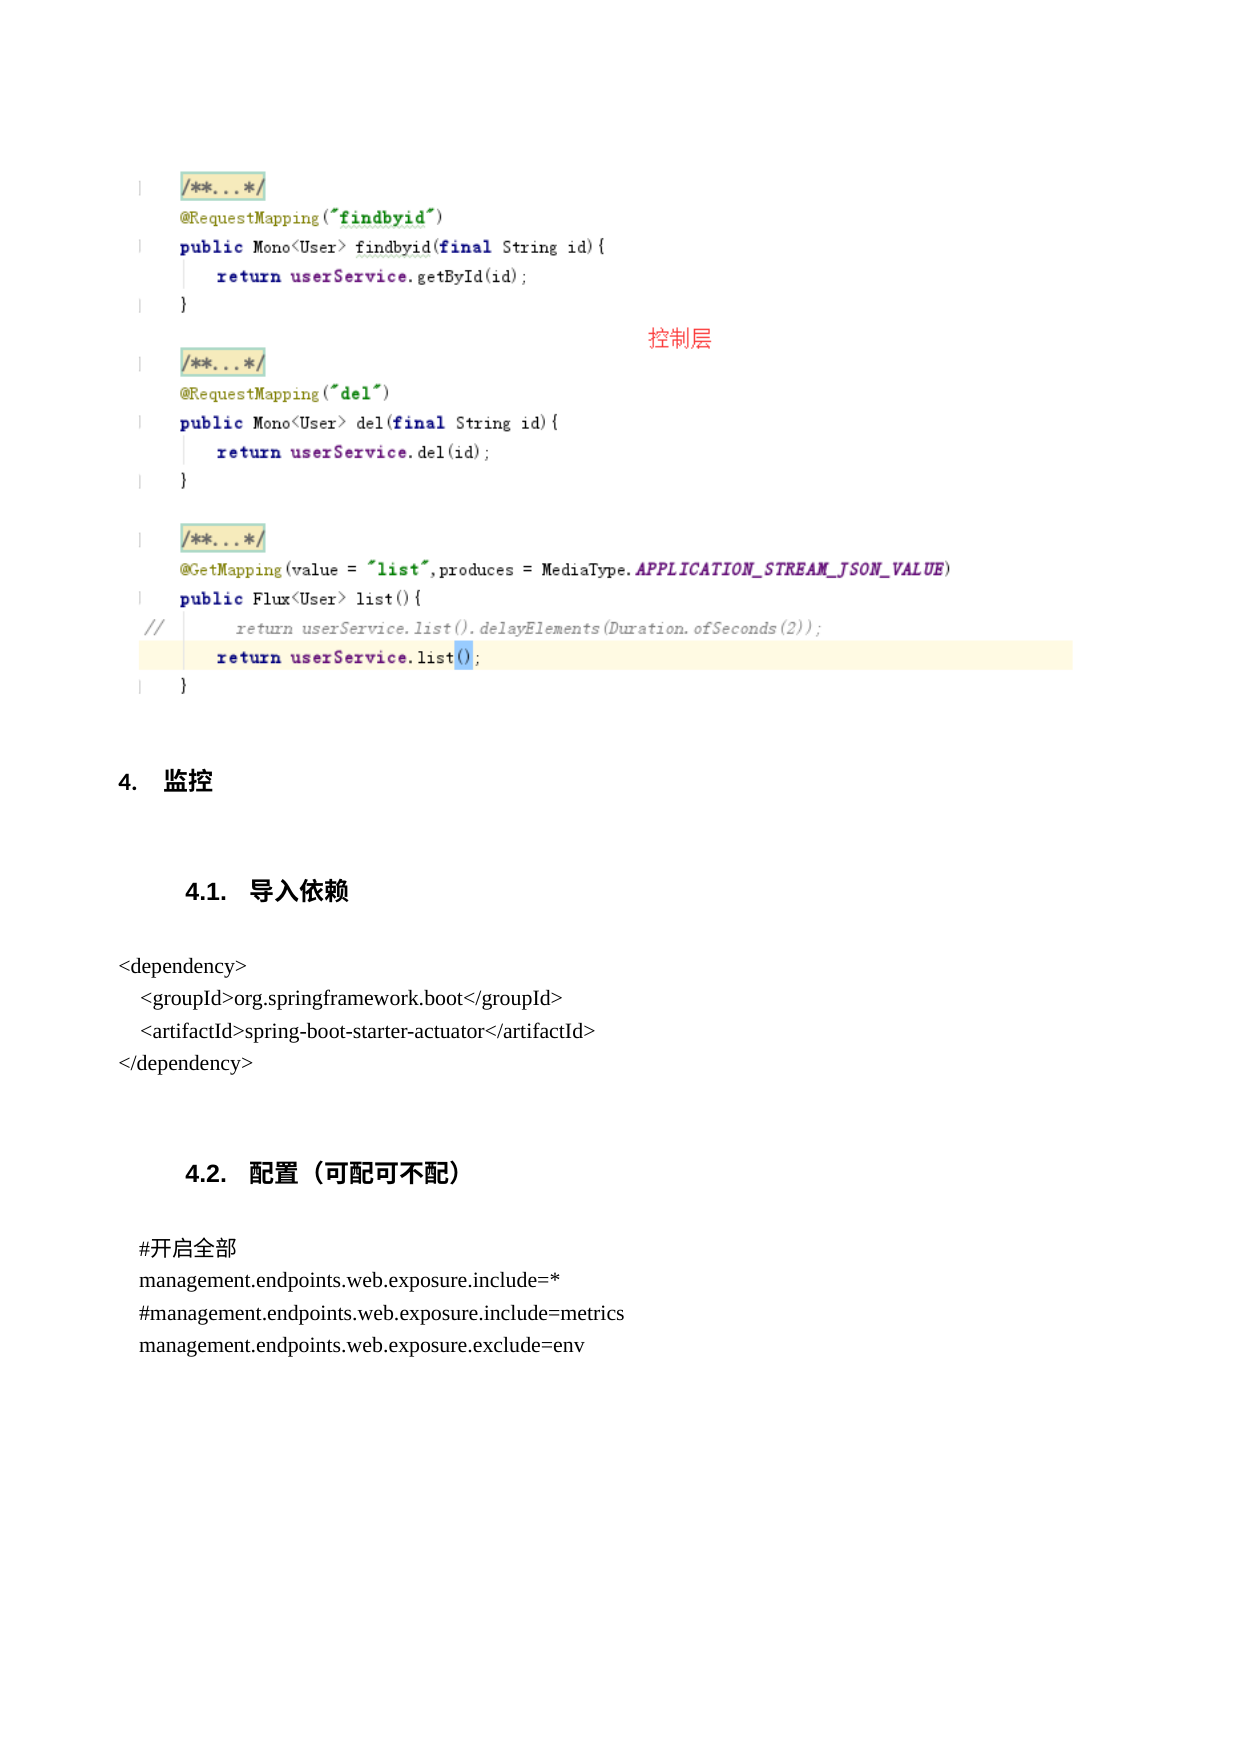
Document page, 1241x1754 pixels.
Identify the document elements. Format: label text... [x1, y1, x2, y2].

subtitle 监控 [118, 747, 1053, 812]
text #开启全部 [118, 1231, 1053, 1263]
picture [138, 162, 1073, 714]
text management.endpoints.web.exposure.exclude=env [118, 1328, 1053, 1361]
text <dependency> <groupId>org.springframework.boot</groupId> <artifactId>spring-boot-starter-actuator</artifactId> </dependency> [118, 949, 1053, 1079]
text #management.endpoints.web.exposure.include=metrics [118, 1296, 1053, 1328]
subtitle 配置（可配可不配） [118, 1139, 1053, 1204]
subtitle 导入依赖 [118, 857, 1053, 922]
text management.endpoints.web.exposure.include=* [118, 1263, 1053, 1296]
